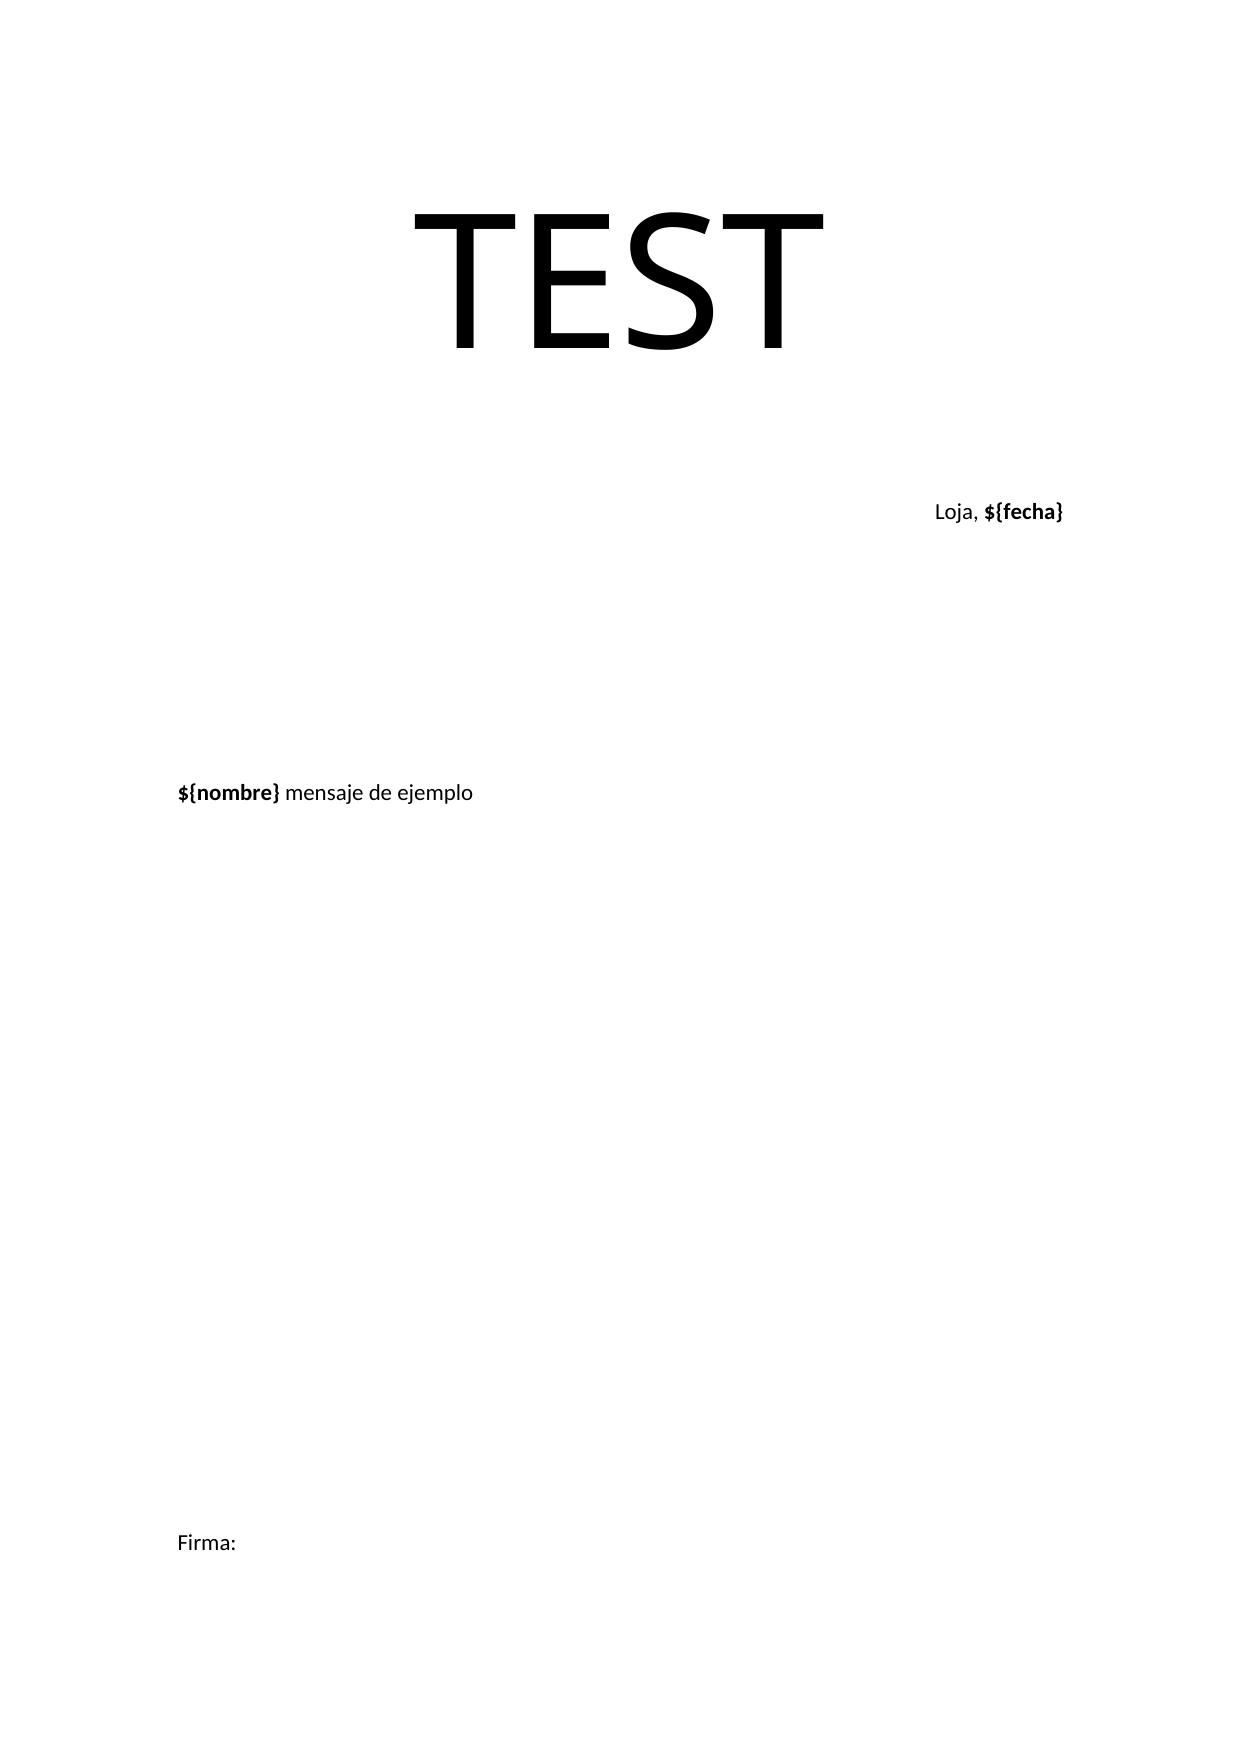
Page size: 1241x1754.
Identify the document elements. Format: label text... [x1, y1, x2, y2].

text Firma: [177, 1528, 1063, 1556]
text ${nombre} mensaje de ejemplo [177, 778, 1063, 806]
title TEST [177, 148, 1063, 403]
text Loja, ${fecha} [177, 497, 1063, 525]
